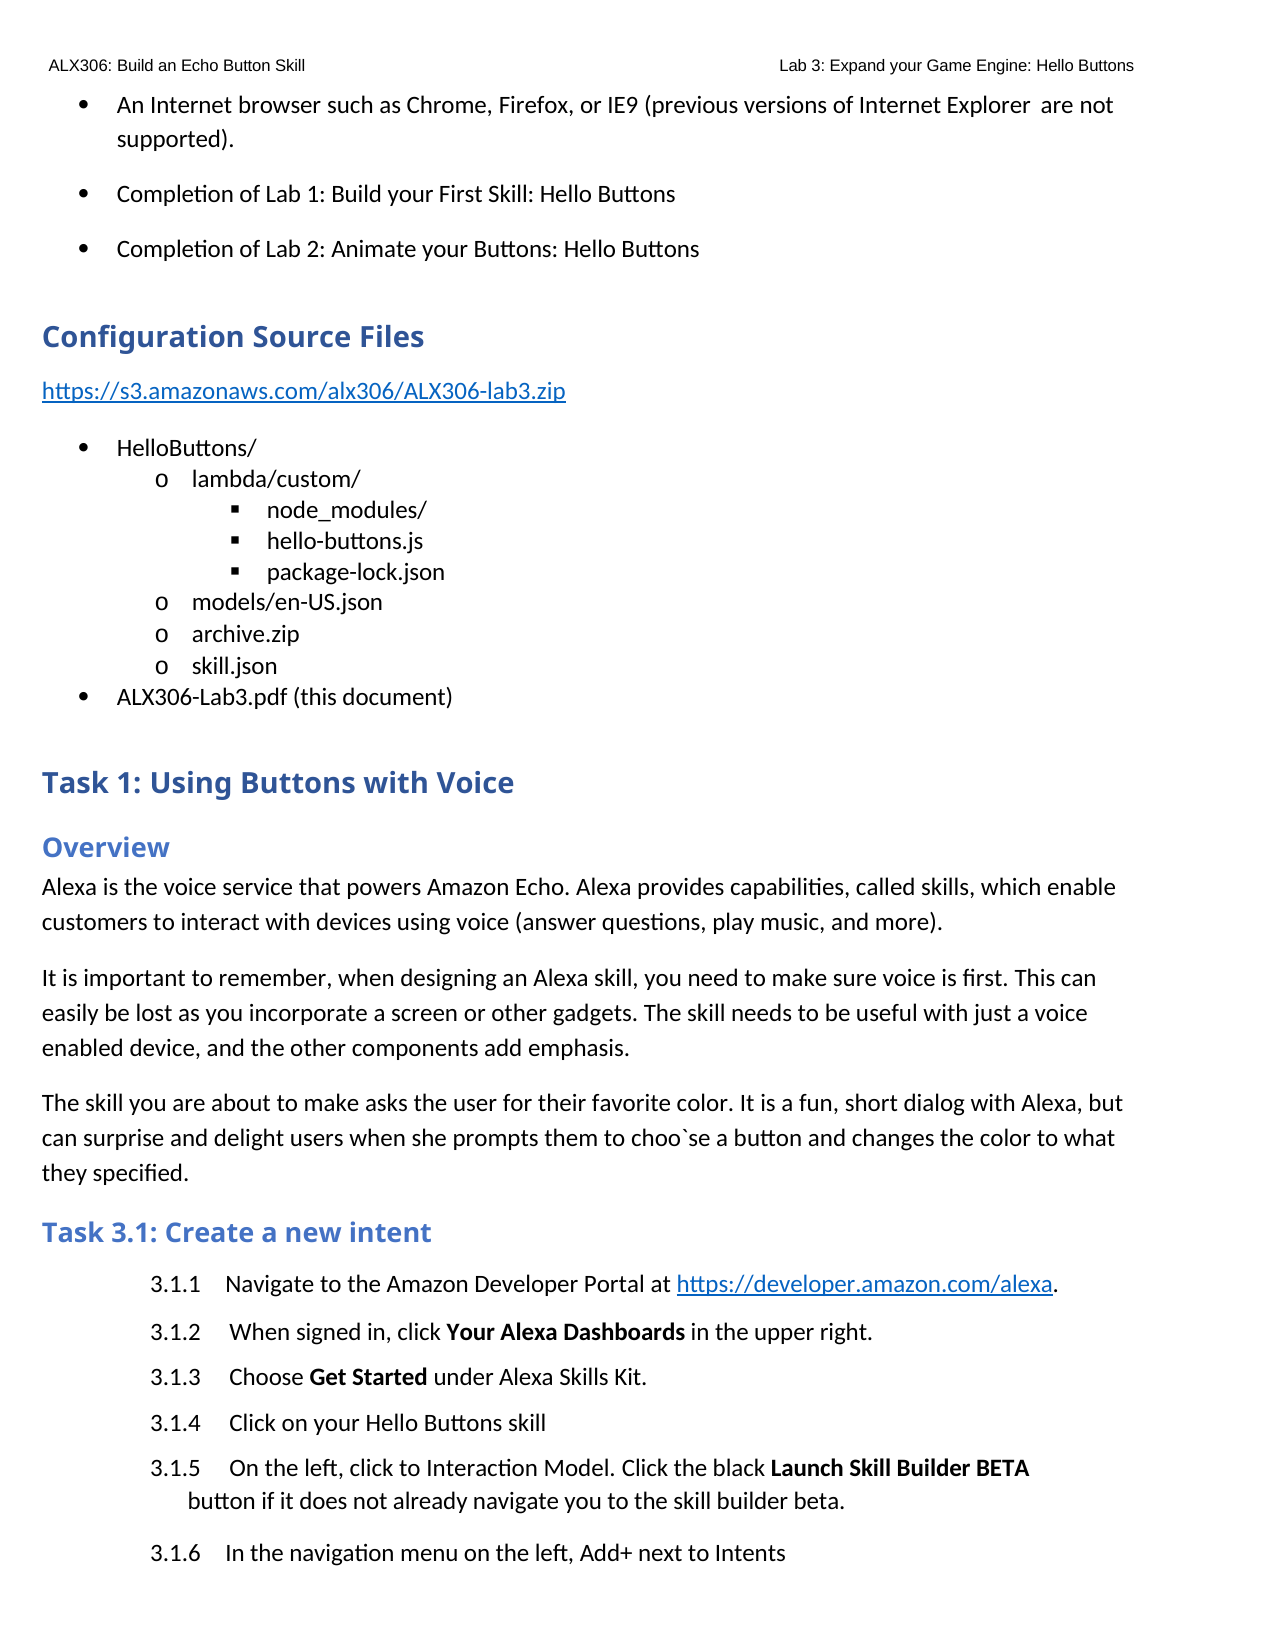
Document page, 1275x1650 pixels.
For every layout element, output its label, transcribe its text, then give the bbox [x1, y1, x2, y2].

list An Internet browser such as Chrome, Firefox, or IE9 (previous versions of Internet Explorer are not supported). [79, 89, 1118, 154]
list Click on your Hello Buttons skill [150, 1407, 1092, 1437]
list On the left, click to Interaction Model. Click the black Launch Skill Builder BETA button if it does not already navigate you to the skill builder beta. [150, 1452, 1092, 1516]
list Choose Get Started under Alexa Skills Kit. [150, 1361, 1092, 1392]
list package-lock.json [229, 556, 1120, 586]
text https://s3.amazonaws.com/alx306/ALX306-lab3.zip [42, 375, 1120, 405]
subtitle Task 1: Using Buttons with Voice [42, 762, 1158, 802]
list Navigate to the Amazon Developer Portal at https://developer.amazon.com/alexa. [150, 1268, 1158, 1299]
list Completion of Lab 1: Build your First Skill: Hello Buttons [79, 178, 1118, 209]
list lambda/custom/ [154, 463, 1120, 495]
list archive.zip [154, 618, 1120, 650]
subtitle Task 3.1: Create a new intent [42, 1213, 1158, 1250]
list skill.json [154, 650, 1120, 682]
text The skill you are about to make asks the user for their favorite color. It is a fun, short dialog with Alexa, but can surprise and delight users when she prompts them to choo`se a button and changes the color to what they specified. [42, 1088, 1158, 1188]
subtitle Overview [42, 828, 1158, 865]
text It is important to remember, when designing an Alexa skill, you need to make sure voice is first. This can easily be lost as you incorporate a screen or other gadgets. The skill needs to be useful with just a voice enabled device, and the other components add emphasis. [42, 962, 1158, 1062]
list HelloButtons/ [79, 432, 1120, 463]
text Alexa is the voice service that powers Amazon Echo. Alexa provides capabilities, called skills, which enable customers to interact with devices using voice (answer questions, play music, and more). [42, 871, 1158, 936]
list ALX306-Lab3.pdf (this document) [79, 682, 1120, 712]
list Completion of Lab 2: Animate your Buttons: Hello Buttons [79, 233, 1118, 263]
list When signed in, click Your Alexa Dashboards in the upper right. [150, 1316, 1059, 1346]
list In the navigation menu on the left, Add+ next to Intents [150, 1538, 1120, 1568]
list hello-buttons.js [229, 525, 1120, 556]
list models/en-US.json [154, 586, 1120, 618]
subtitle Configuration Source Files [42, 317, 1158, 356]
list node_modules/ [229, 495, 1120, 525]
